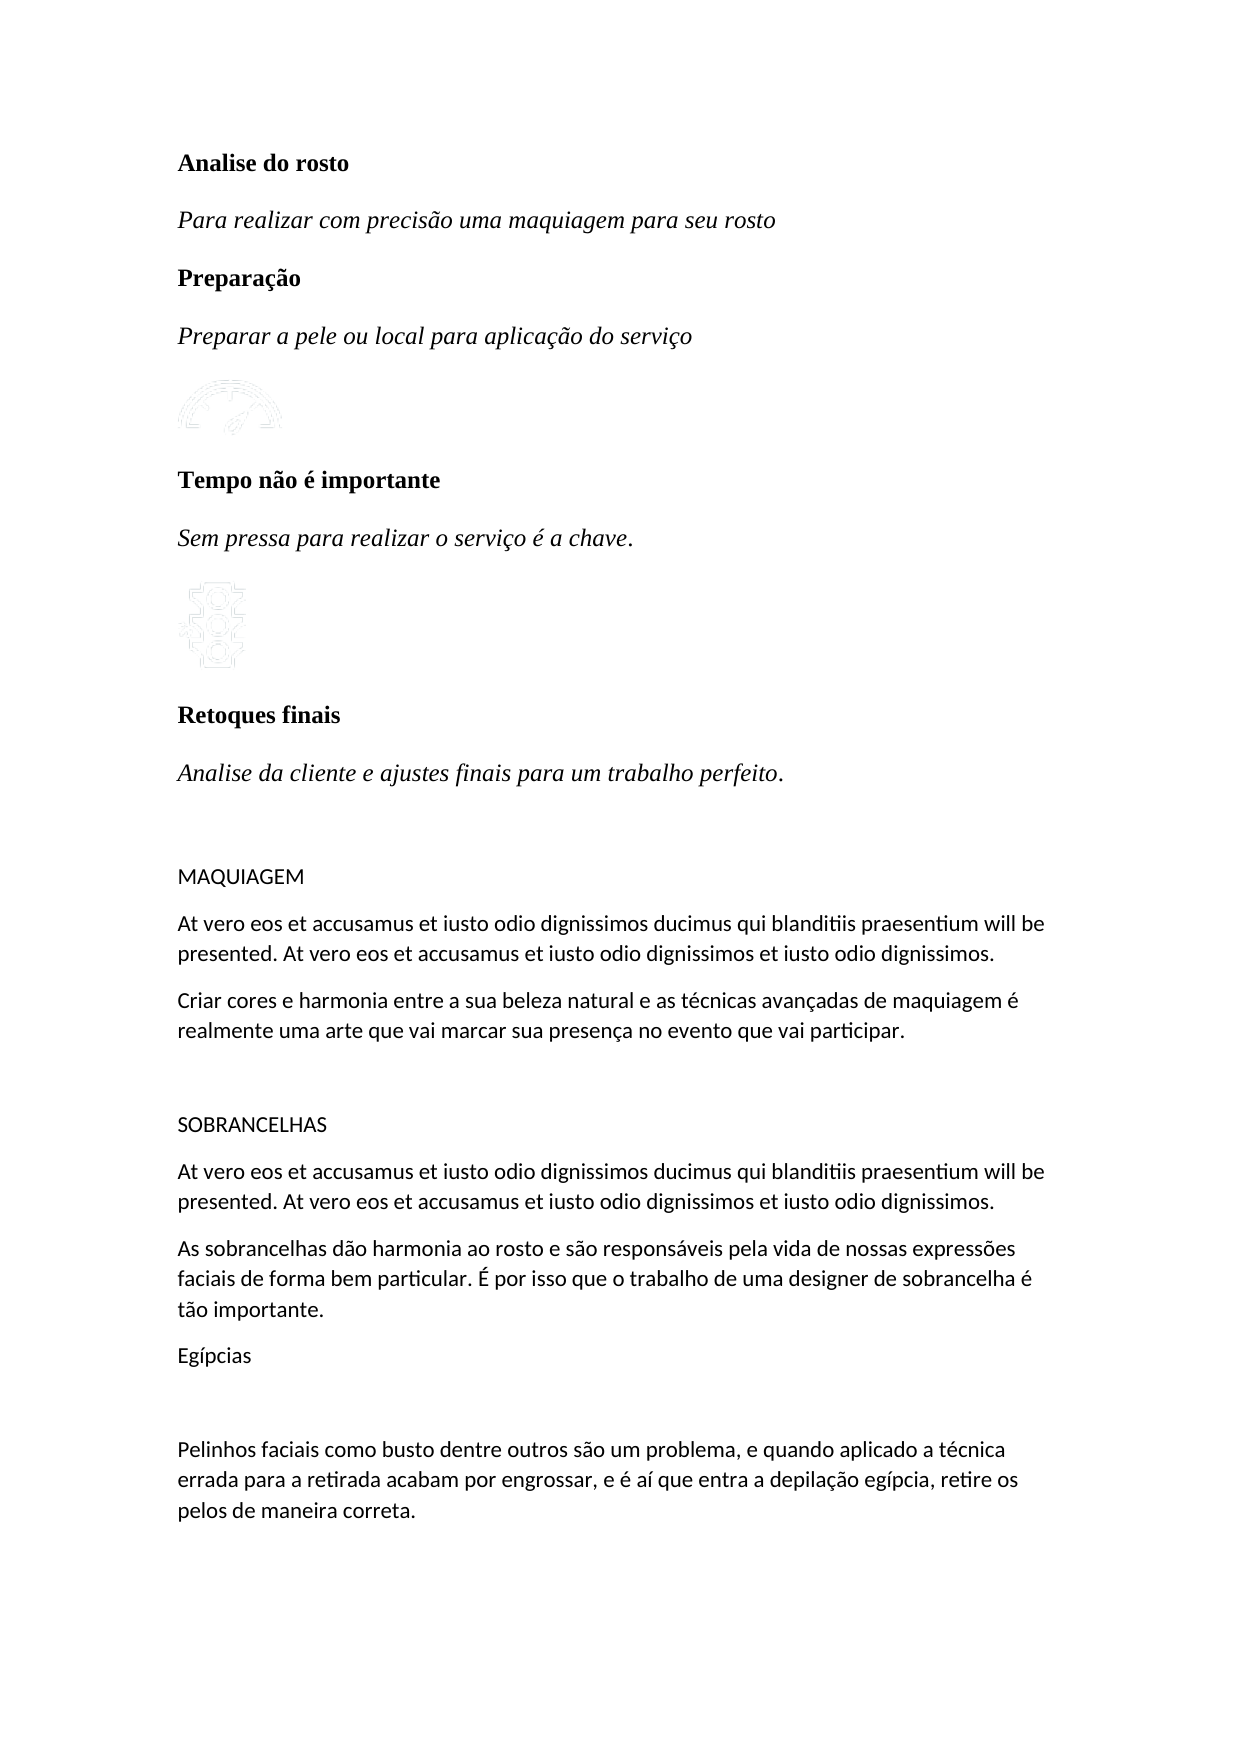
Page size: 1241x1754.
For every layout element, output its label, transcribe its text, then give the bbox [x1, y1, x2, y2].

text Para realizar com precisão uma maquiagem para seu rosto [177, 206, 1063, 234]
text Analise do rosto [177, 148, 1063, 176]
picture [177, 379, 283, 436]
text Criar cores e harmonia entre a sua beleza natural e as técnicas avançadas de maquiagem é realmente uma arte que vai marcar sua presença no evento que vai participar. [177, 986, 1063, 1044]
text Analise da cliente e ajustes finais para um trabalho perfeito. [177, 758, 1063, 786]
picture [177, 580, 246, 671]
text Preparar a pele ou local para aplicação do serviço [177, 321, 1063, 350]
text Pelinhos faciais como busto dentre outros são um problema, e quando aplicado a técnica errada para a retirada acabam por engrossar, e é aí que entra a depilação egípcia, retire os pelos de maneira correta. [177, 1435, 1063, 1524]
text At vero eos et accusamus et iusto odio dignissimos ducimus qui blanditiis praesentium will be presented. At vero eos et accusamus et iusto odio dignissimos et iusto odio dignissimos. [177, 1157, 1063, 1215]
text MAQUIAGEM [177, 862, 1063, 890]
text Egípcias [177, 1342, 1063, 1369]
text Tempo não é importante [177, 465, 1063, 493]
text Preparação [177, 263, 1063, 292]
text SOBRANCELHAS [177, 1110, 1063, 1138]
text At vero eos et accusamus et iusto odio dignissimos ducimus qui blanditiis praesentium will be presented. At vero eos et accusamus et iusto odio dignissimos et iusto odio dignissimos. [177, 909, 1063, 967]
text Retoques finais [177, 700, 1063, 728]
text Sem pressa para realizar o serviço é a chave. [177, 523, 1063, 551]
text As sobrancelhas dão harmonia ao rosto e são responsáveis pela vida de nossas expressões faciais de forma bem particular. É por isso que o trabalho de uma designer de sobrancelha é tão importante. [177, 1234, 1063, 1323]
